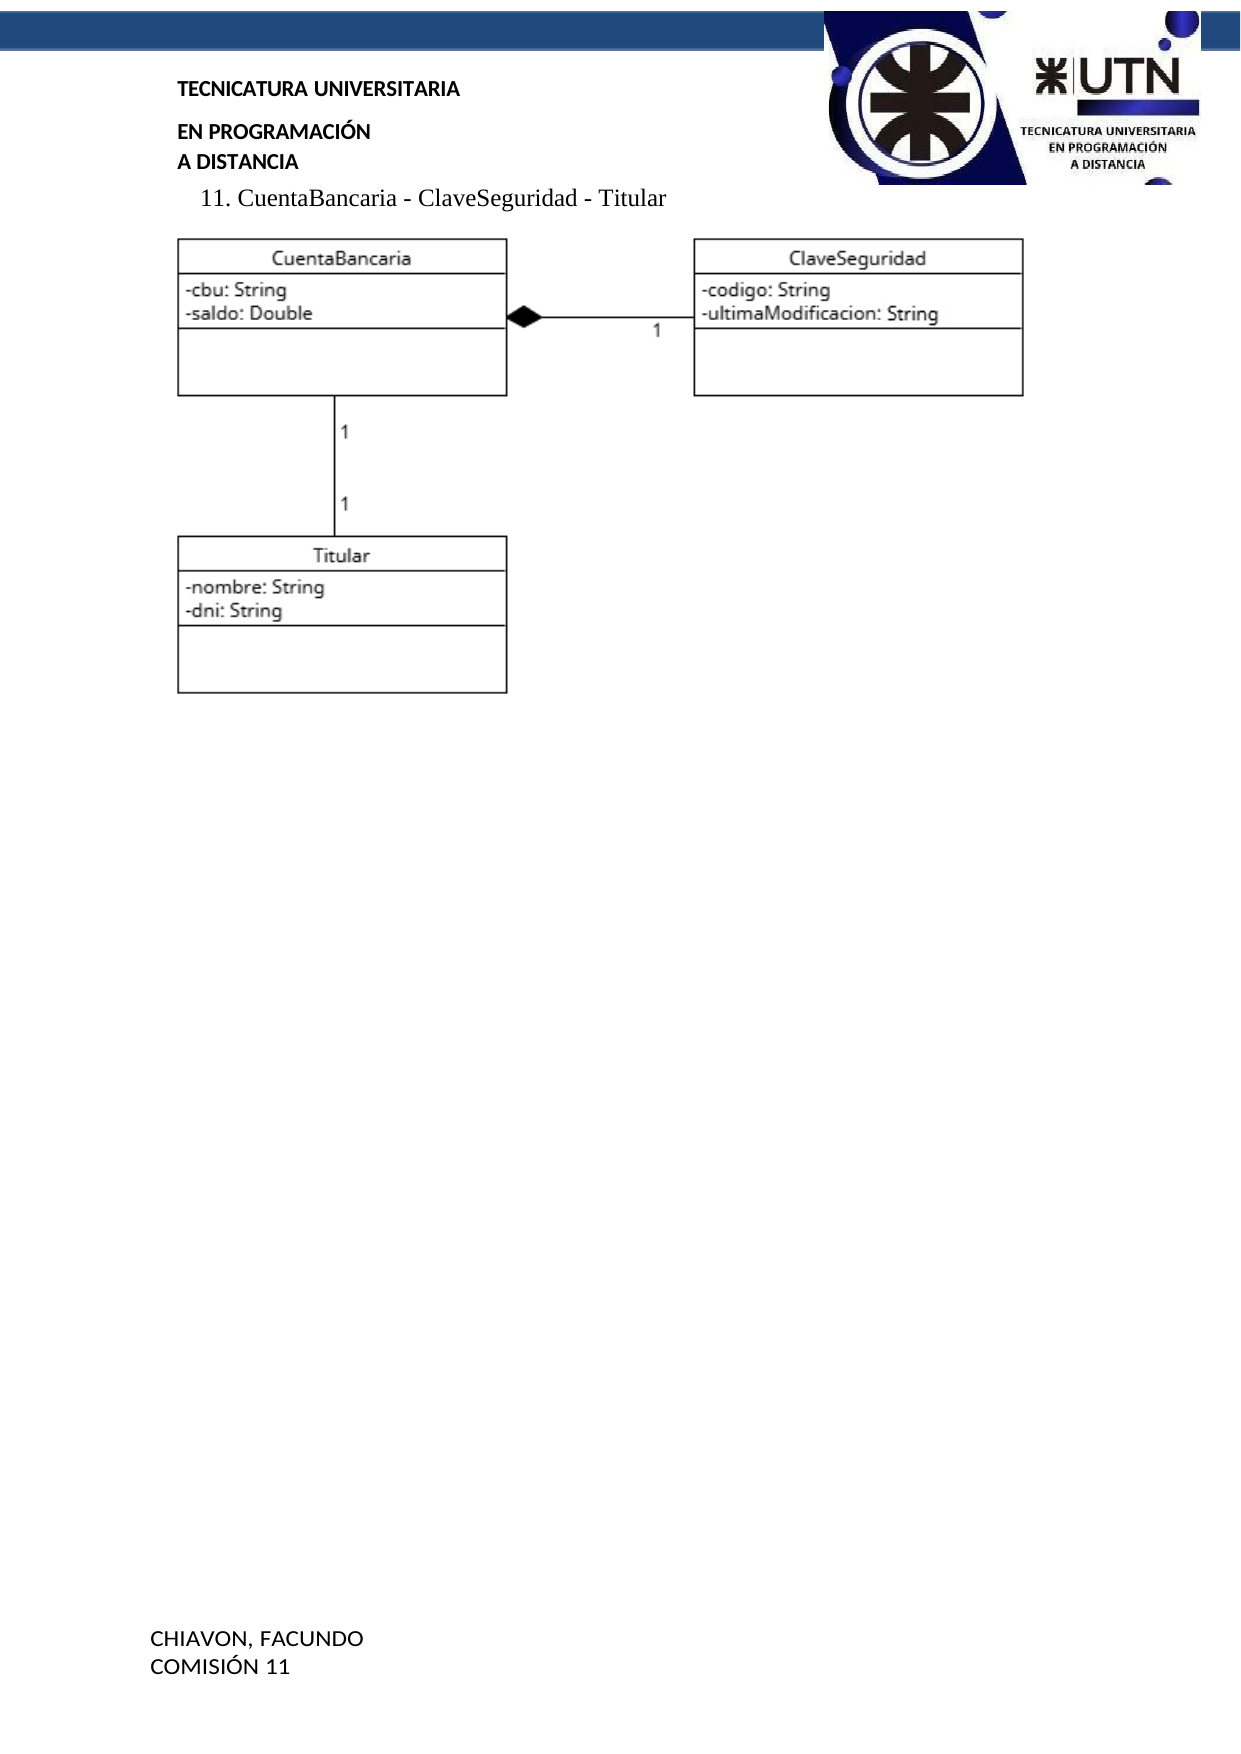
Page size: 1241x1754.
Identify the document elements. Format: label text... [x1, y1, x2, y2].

list CuentaBancaria - ClaveSeguridad - Titular [200, 183, 1181, 212]
picture [162, 223, 1038, 708]
picture [0, 11, 1241, 185]
